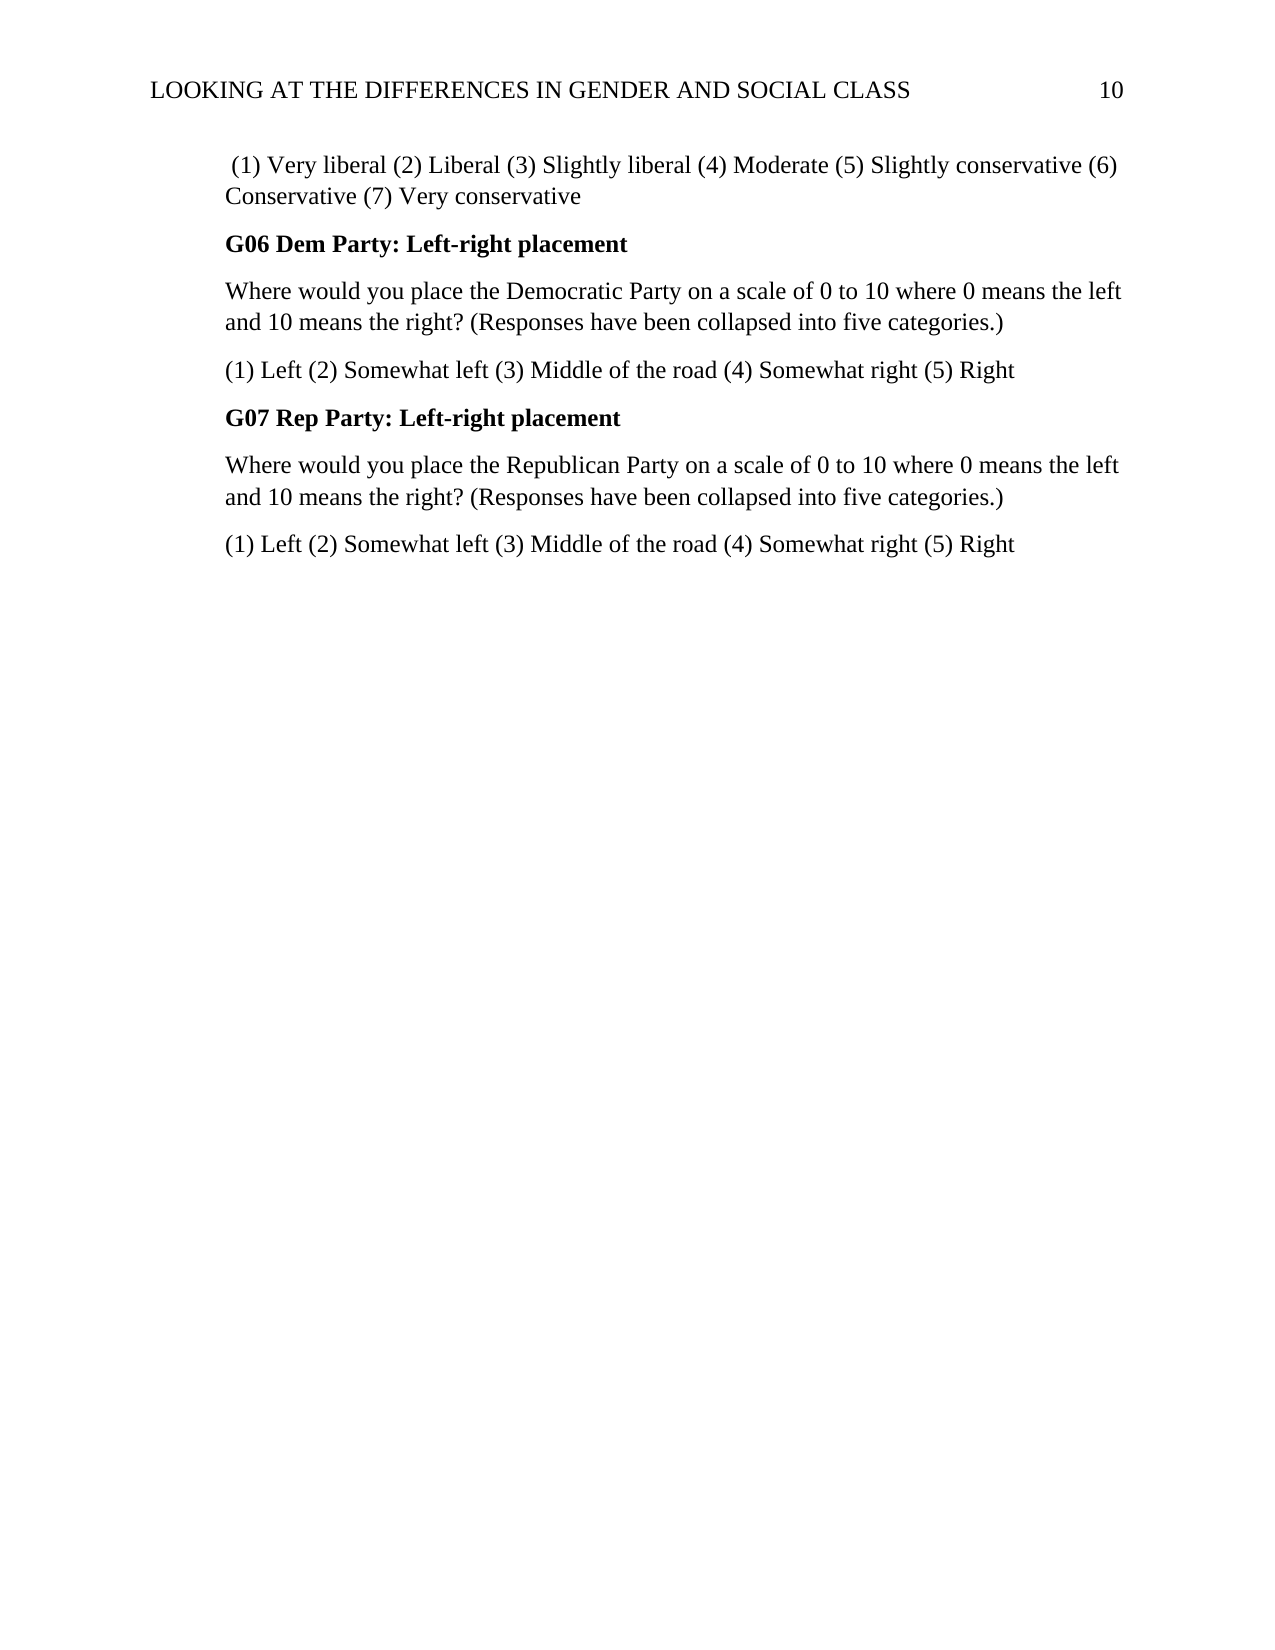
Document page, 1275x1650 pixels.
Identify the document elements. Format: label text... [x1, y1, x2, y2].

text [225, 150, 1125, 210]
text G06 Dem Party: Left-right placement [225, 229, 1125, 257]
text Where would you place the Democratic Party on a scale of 0 to 10 where 0 means the left and 10 means the right? (Responses have been collapsed into five categories.) [225, 276, 1125, 336]
text G07 Rep Party: Left-right placement [225, 403, 1125, 432]
text Where would you place the Republican Party on a scale of 0 to 10 where 0 means the left and 10 means the right? (Responses have been collapsed into five categories.) [225, 451, 1125, 510]
text (1) Left (2) Somewhat left (3) Middle of the road (4) Somewhat right (5) Right [225, 529, 1125, 558]
text (1) Left (2) Somewhat left (3) Middle of the road (4) Somewhat right (5) Right [225, 355, 1125, 384]
